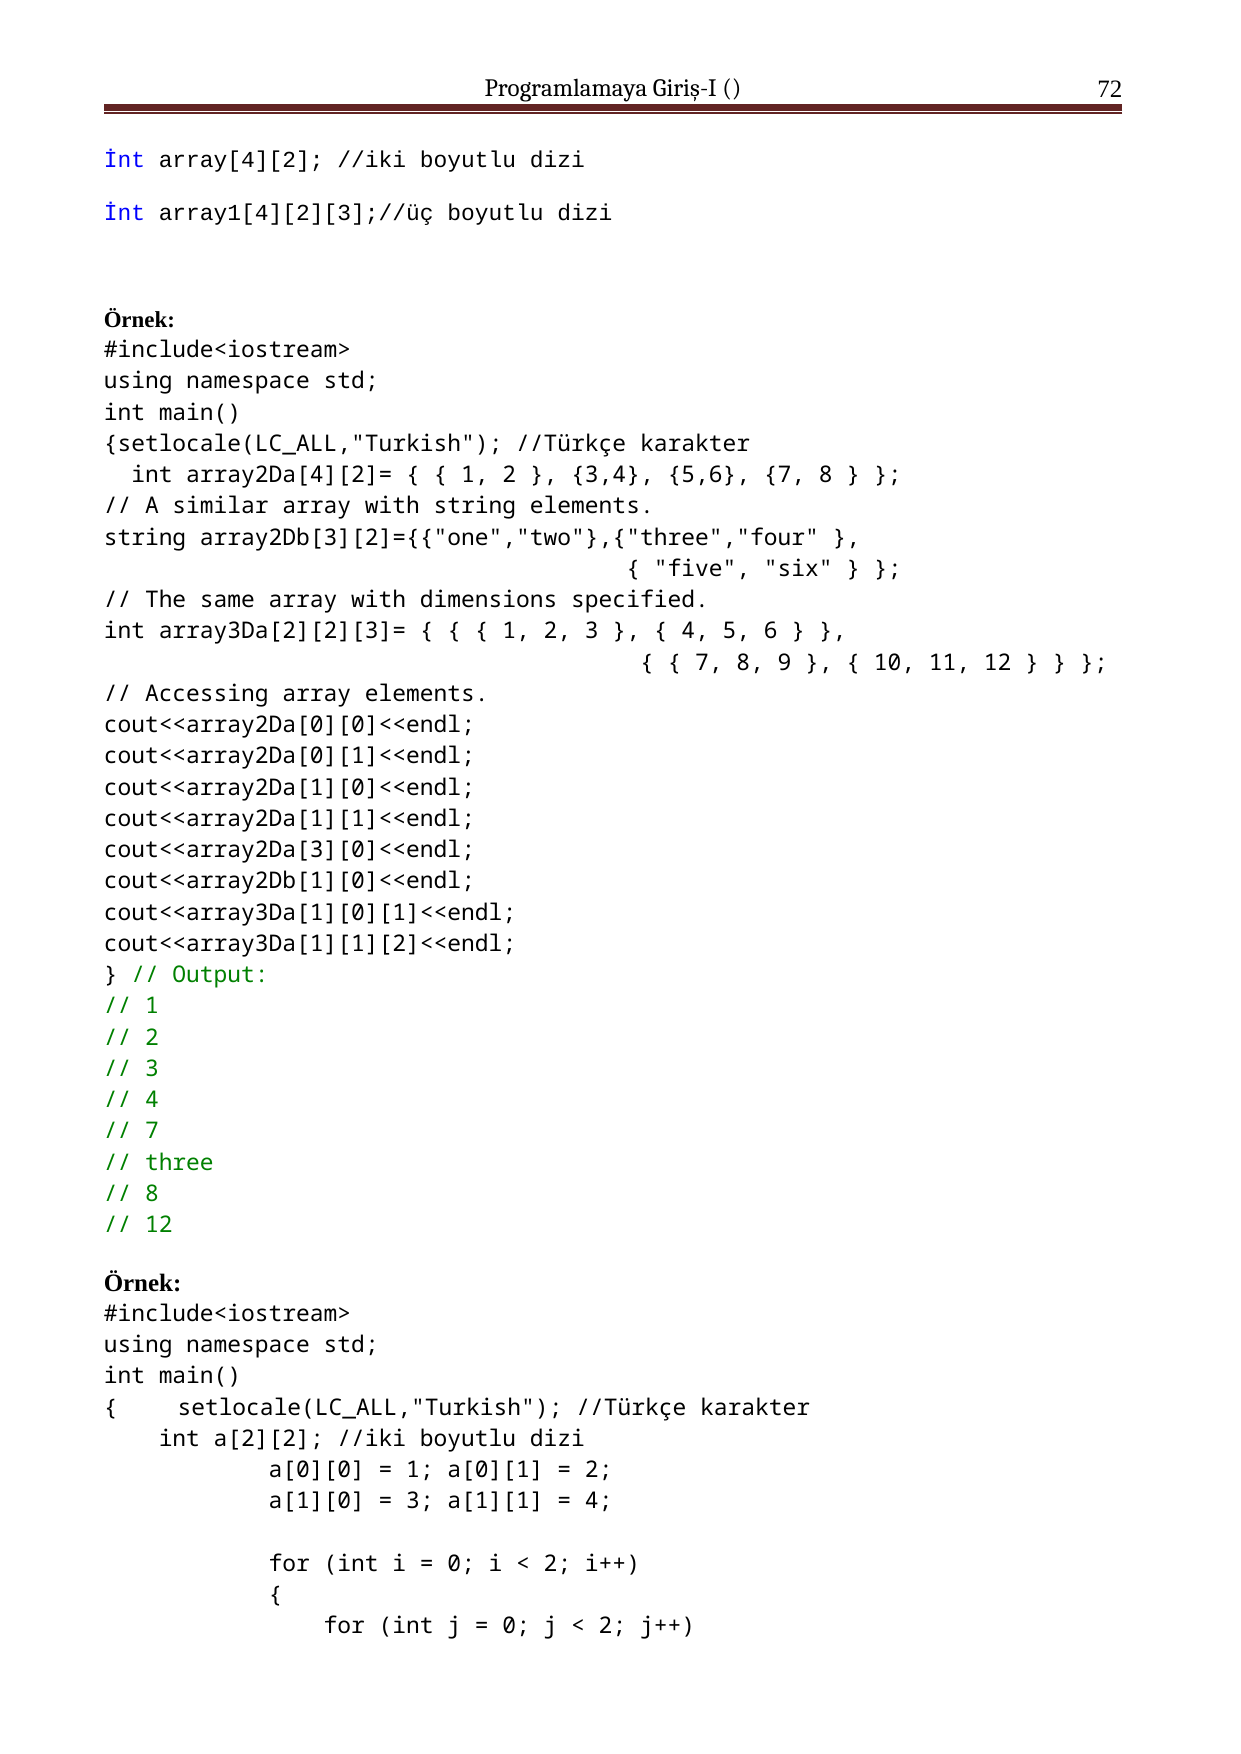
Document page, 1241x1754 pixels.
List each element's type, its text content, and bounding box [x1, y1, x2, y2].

text #include<iostream> [103, 333, 1122, 364]
text using namespace std; [103, 1328, 1122, 1359]
text Örnek: [103, 307, 1122, 333]
text int array2Da[4][2]= { { 1, 2 }, {3,4}, {5,6}, {7, 8 } }; [103, 458, 1122, 489]
text İnt array1[4][2][3];//üç boyutlu dizi [103, 201, 1122, 227]
text Örnek: [103, 1268, 1122, 1297]
text cout<<array2Db[1][0]<<endl; [103, 864, 1122, 895]
text // 12 [103, 1208, 1122, 1239]
text cout<<array2Da[1][0]<<endl; [103, 770, 1122, 802]
text int main() [103, 1359, 1122, 1390]
text int main() [103, 395, 1122, 427]
text using namespace std; [103, 364, 1122, 395]
text // 4 [103, 1083, 1122, 1114]
text string array2Db[3][2]={{"one","two"},{"three","four" }, [103, 520, 1122, 552]
text int array3Da[2][2][3]= { { { 1, 2, 3 }, { 4, 5, 6 } }, [103, 614, 1122, 645]
text { "five", "six" } }; [103, 552, 1122, 583]
text // 3 [103, 1052, 1122, 1083]
text #include<iostream> [103, 1297, 1122, 1328]
text for (int i = 0; i < 2; i++) [103, 1547, 1122, 1578]
text } // Output: [103, 958, 1122, 989]
text // The same array with dimensions specified. [103, 583, 1122, 614]
text cout<<array3Da[1][0][1]<<endl; [103, 895, 1122, 927]
text // 2 [103, 1020, 1122, 1052]
text { [103, 1578, 1122, 1609]
text for (int j = 0; j < 2; j++) [103, 1609, 1122, 1640]
text // 7 [103, 1114, 1122, 1145]
text cout<<array2Da[1][1]<<endl; [103, 802, 1122, 833]
text cout<<array2Da[0][1]<<endl; [103, 739, 1122, 770]
text a[0][0] = 1; a[0][1] = 2; [103, 1453, 1122, 1484]
text int a[2][2]; //iki boyutlu dizi [103, 1422, 1122, 1453]
text // 1 [103, 989, 1122, 1020]
text a[1][0] = 3; a[1][1] = 4; [103, 1484, 1122, 1515]
text {setlocale(LC_ALL,"Turkish"); //Türkçe karakter [103, 427, 1122, 458]
text // three [103, 1145, 1122, 1177]
text { { 7, 8, 9 }, { 10, 11, 12 } } }; [103, 645, 1122, 677]
text // 8 [103, 1177, 1122, 1208]
text İnt array[4][2]; //iki boyutlu dizi [103, 148, 1122, 174]
text cout<<array2Da[0][0]<<endl; [103, 708, 1122, 739]
text cout<<array2Da[3][0]<<endl; [103, 833, 1122, 864]
text // A similar array with string elements. [103, 489, 1122, 520]
text cout<<array3Da[1][1][2]<<endl; [103, 927, 1122, 958]
text // Accessing array elements. [103, 677, 1122, 708]
text { setlocale(LC_ALL,"Turkish"); //Türkçe karakter [103, 1390, 1122, 1422]
